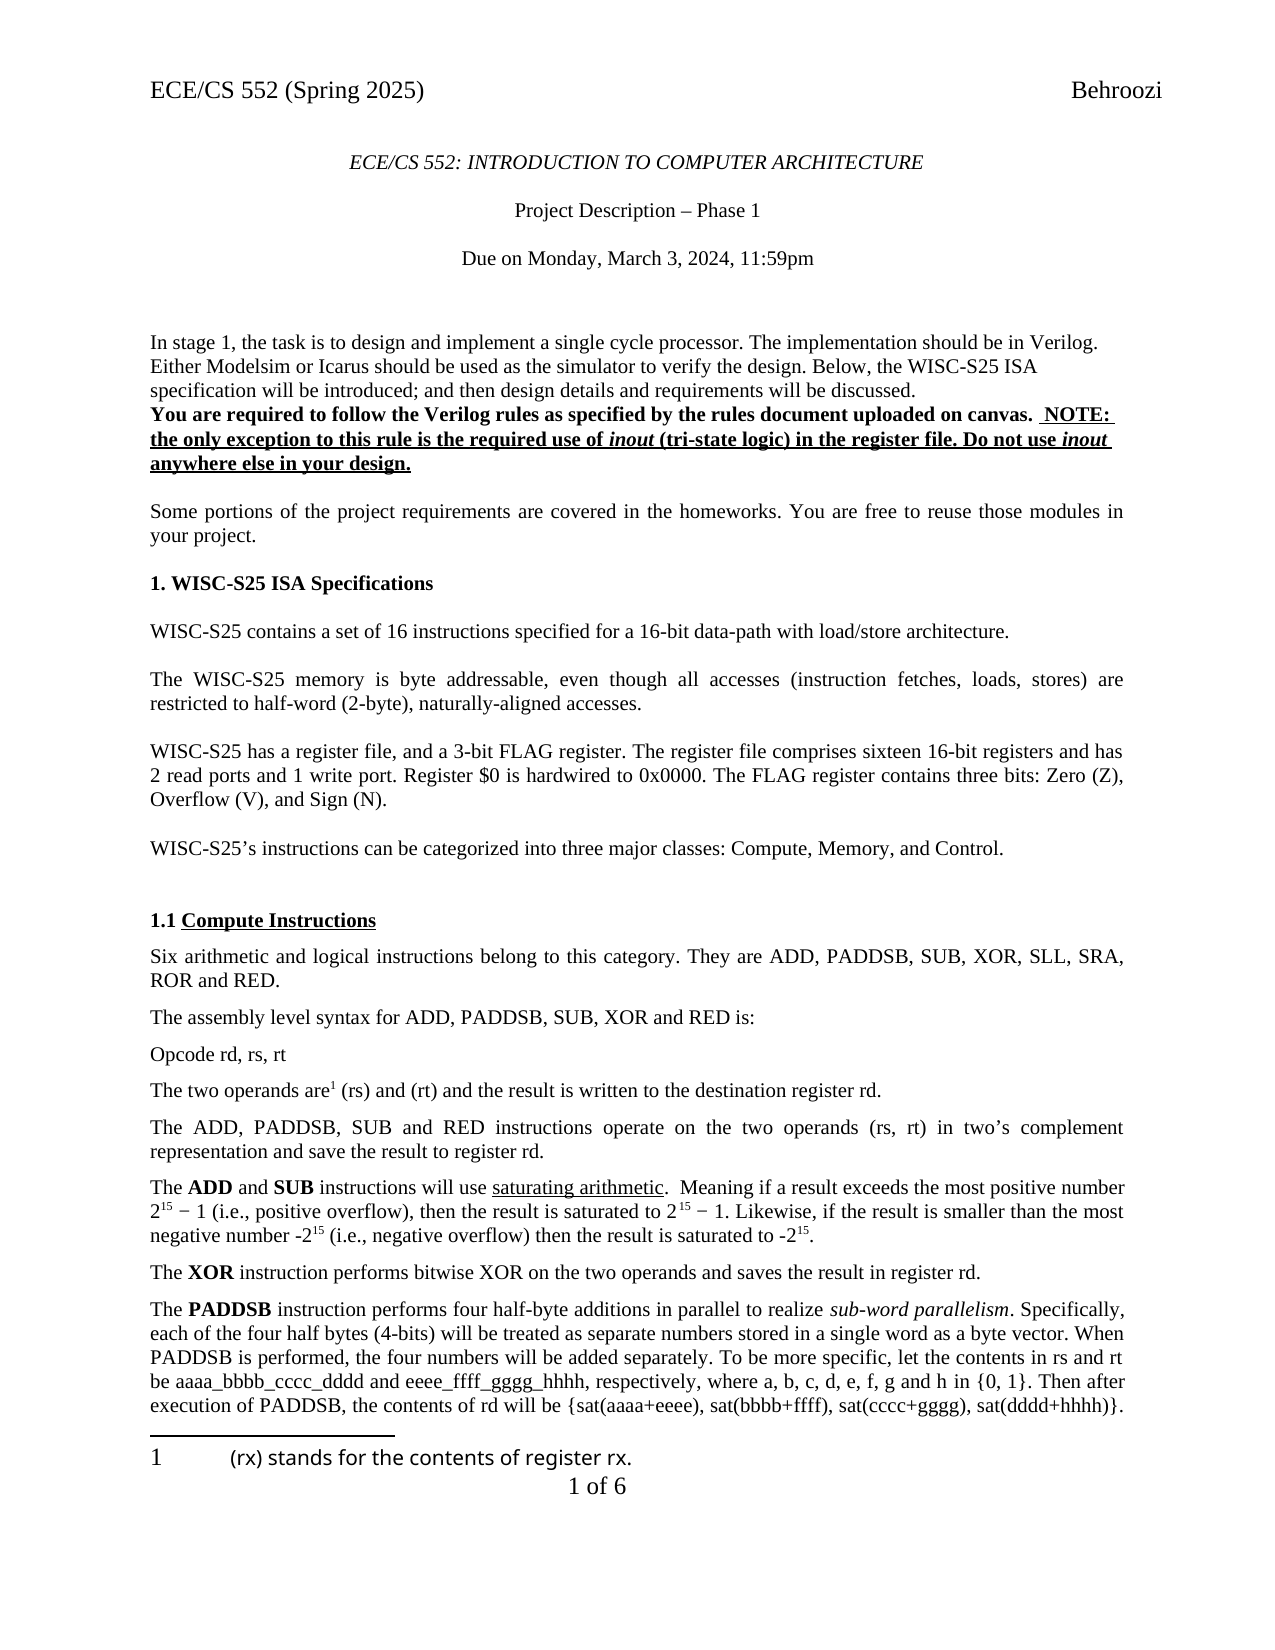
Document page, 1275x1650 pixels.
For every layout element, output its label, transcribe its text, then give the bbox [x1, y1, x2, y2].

text Six arithmetic and logical instructions belong to this category. They are ADD, PADDSB, SUB, XOR, SLL, SRA, ROR and RED. [150, 944, 1125, 992]
subtitle 1. WISC-S25 ISA Specifications [150, 571, 1125, 595]
text The ADD and SUB instructions will use saturating arithmetic. Meaning if a result exceeds the most positive number 215 − 1 (i.e., positive overflow), then the result is saturated to 215 − 1. Likewise, if the result is smaller than the most negative number -215 (i.e., negative overflow) then the result is saturated to -215. [150, 1175, 1125, 1247]
text 1.1 Compute Instructions [150, 908, 1125, 932]
text The ADD, PADDSB, SUB and RED instructions operate on the two operands (rs, rt) in two’s complement representation and save the result to register rd. [150, 1114, 1125, 1163]
text WISC-S25 has a register file, and a 3-bit FLAG register. The register file comprises sixteen 16-bit registers and has 2 read ports and 1 write port. Register $0 is hardwired to 0x0000. The FLAG register contains three bits: Zero (Z), Overflow (V), and Sign (N). [150, 739, 1125, 811]
text Some portions of the project requirements are covered in the homeworks. You are free to reuse those modules in your project. [150, 499, 1125, 547]
text You are required to follow the Verilog rules as specified by the rules document uploaded on canvas. NOTE: the only exception to this rule is the required use of inout (tri-state logic) in the register file. Do not use inout anywhere else in your design. [150, 402, 1125, 474]
text The assembly level syntax for ADD, PADDSB, SUB, XOR and RED is: [150, 1005, 1125, 1029]
text Opcode rd, rs, rt [150, 1041, 1125, 1066]
text Project Description – Phase 1 [150, 198, 1125, 222]
text Due on Monday, March 3, 2024, 11:59pm [150, 246, 1125, 270]
text The two operands are (rs) and (rt) and the result is written to the destination register rd. [150, 1078, 1125, 1102]
text In stage 1, the task is to design and implement a single cycle processor. The implementation should be in Verilog. Either Modelsim or Icarus should be used as the simulator to verify the design. Below, the WISC-S25 ISA specification will be introduced; and then design details and requirements will be discussed. [150, 330, 1125, 402]
text WISC-S25 contains a set of 16 instructions specified for a 16-bit data-path with load/store architecture. [150, 619, 1125, 643]
text The WISC-S25 memory is byte addressable, even though all accesses (instruction fetches, loads, stores) are restricted to half-word (2-byte), naturally-aligned accesses. [150, 667, 1125, 715]
text The XOR instruction performs bitwise XOR on the two operands and saves the result in register rd. [150, 1260, 1125, 1284]
text WISC-S25’s instructions can be categorized into three major classes: Compute, Memory, and Control. [150, 836, 1125, 859]
text ECE/CS 552: INTRODUCTION TO COMPUTER ARCHITECTURE [150, 150, 1125, 174]
